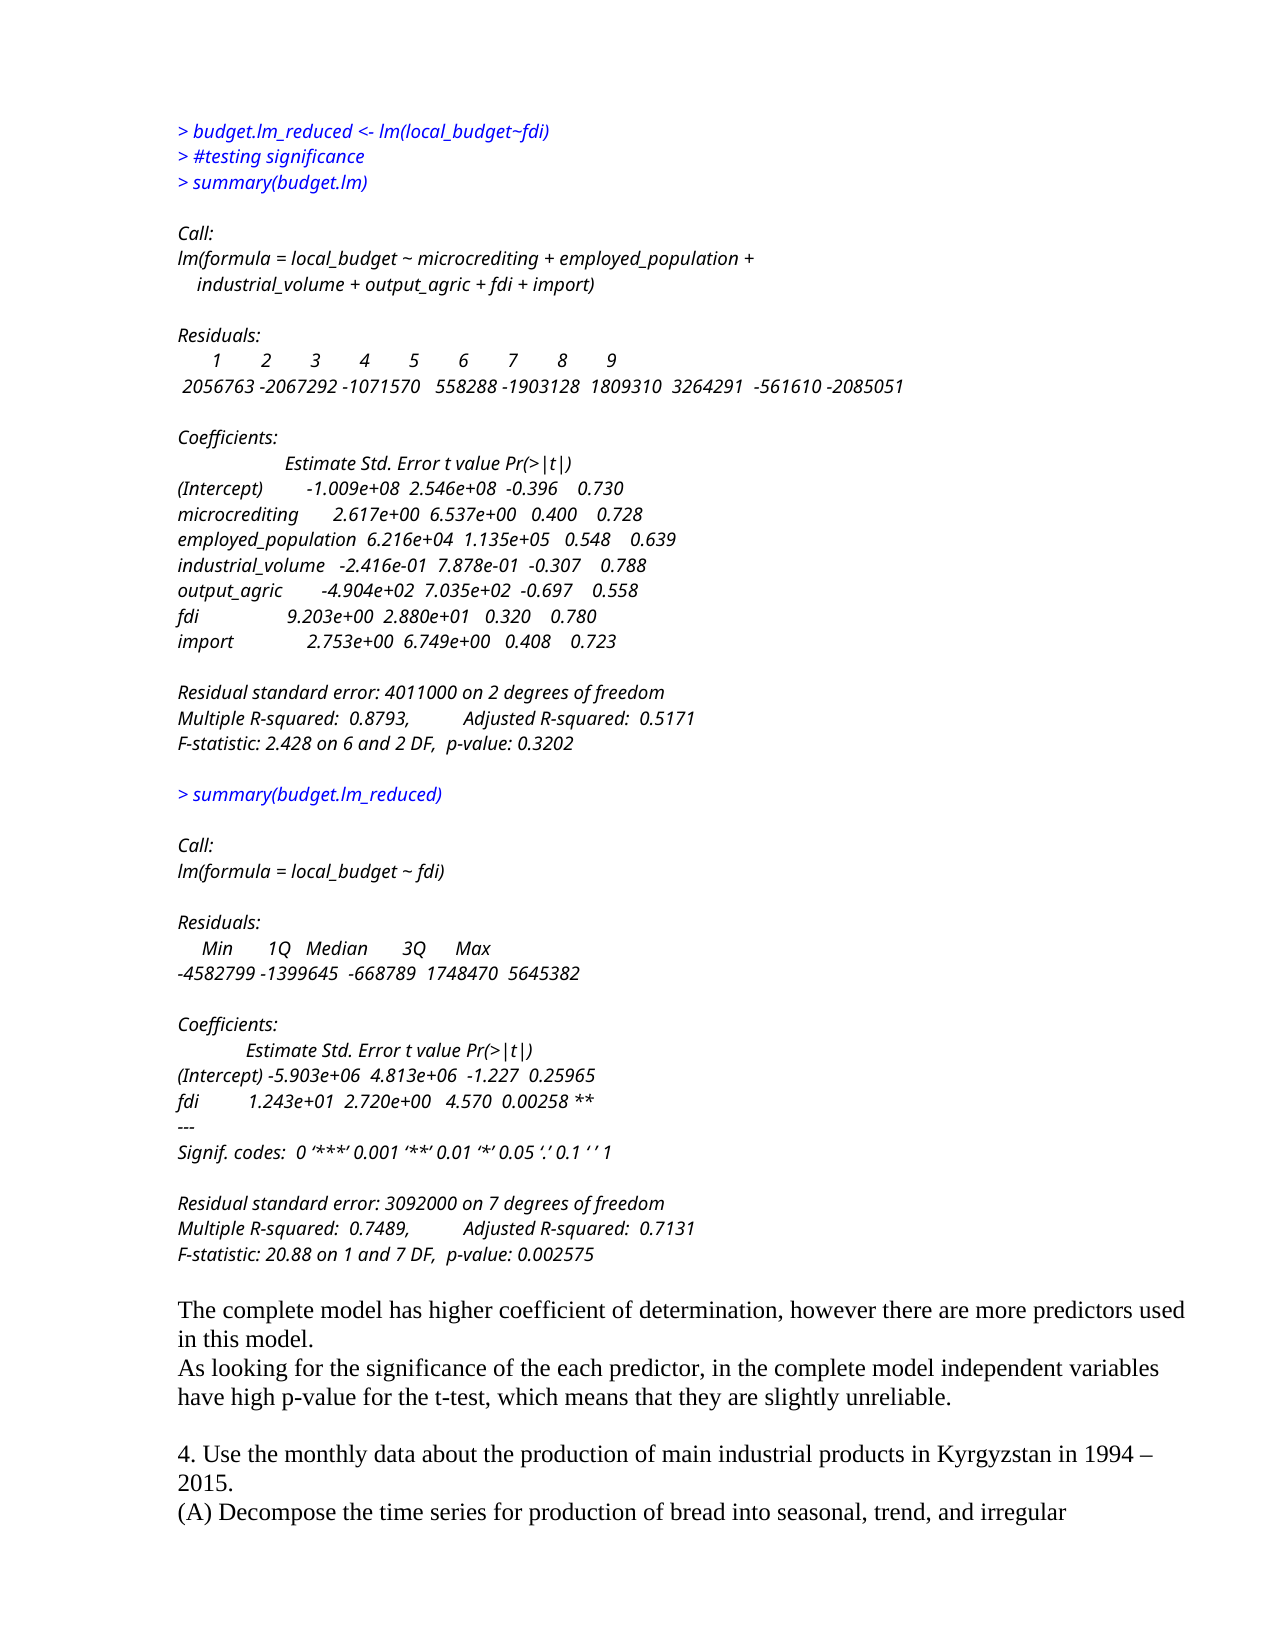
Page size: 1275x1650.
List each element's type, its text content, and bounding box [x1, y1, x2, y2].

text > #testing significance [177, 144, 1186, 169]
text > summary(budget.lm) [177, 169, 1186, 195]
text -4582799 -1399645 -668789 1748470 5645382 [177, 960, 1186, 986]
text Multiple R-squared: 0.7489, Adjusted R-squared: 0.7131 [177, 1216, 1186, 1241]
text Residuals: [177, 322, 1186, 348]
text > budget.lm_reduced <- lm(local_budget~fdi) [177, 118, 1186, 144]
text Coefficients: [177, 424, 1186, 450]
text 2015. [177, 1468, 1186, 1497]
text > summary(budget.lm_reduced) [177, 782, 1186, 807]
text 2056763 -2067292 -1071570 558288 -1903128 1809310 3264291 -561610 -2085051 [177, 373, 1186, 399]
text Estimate Std. Error t value Pr(>|t|) [177, 1037, 1186, 1062]
text (A) Decompose the time series for production of bread into seasonal, trend, and irregular [177, 1497, 1186, 1525]
text Residual standard error: 4011000 on 2 degrees of freedom [177, 679, 1186, 705]
text As looking for the significance of the each predictor, in the complete model independent variables have high p-value for the t-test, which means that they are slightly unreliable. [177, 1353, 1186, 1410]
text lm(formula = local_budget ~ microcrediting + employed_population + [177, 246, 1186, 271]
text Call: [177, 833, 1186, 858]
text industrial_volume -2.416e-01 7.878e-01 -0.307 0.788 [177, 552, 1186, 577]
text microcrediting 2.617e+00 6.537e+00 0.400 0.728 [177, 501, 1186, 526]
text 4. Use the monthly data about the production of main industrial products in Kyrgyzstan in 1994 – [177, 1439, 1186, 1468]
text Min 1Q Median 3Q Max [177, 935, 1186, 960]
text --- [177, 1113, 1186, 1139]
text Call: [177, 220, 1186, 246]
text F-statistic: 2.428 on 6 and 2 DF, p-value: 0.3202 [177, 731, 1186, 756]
text lm(formula = local_budget ~ fdi) [177, 858, 1186, 884]
text import 2.753e+00 6.749e+00 0.408 0.723 [177, 628, 1186, 654]
text F-statistic: 20.88 on 1 and 7 DF, p-value: 0.002575 [177, 1241, 1186, 1267]
text Estimate Std. Error t value Pr(>|t|) [177, 450, 1186, 475]
text (Intercept) -5.903e+06 4.813e+06 -1.227 0.25965 [177, 1062, 1186, 1088]
text Multiple R-squared: 0.8793, Adjusted R-squared: 0.5171 [177, 705, 1186, 731]
text output_agric -4.904e+02 7.035e+02 -0.697 0.558 [177, 577, 1186, 603]
text Coefficients: [177, 1011, 1186, 1037]
text employed_population 6.216e+04 1.135e+05 0.548 0.639 [177, 526, 1186, 552]
text The complete model has higher coefficient of determination, however there are more predictors used in this model. [177, 1295, 1186, 1353]
text (Intercept) -1.009e+08 2.546e+08 -0.396 0.730 [177, 475, 1186, 501]
text Signif. codes: 0 ‘***’ 0.001 ‘**’ 0.01 ‘*’ 0.05 ‘.’ 0.1 ‘ ’ 1 [177, 1139, 1186, 1164]
text Residuals: [177, 909, 1186, 935]
text Residual standard error: 3092000 on 7 degrees of freedom [177, 1190, 1186, 1216]
text 1 2 3 4 5 6 7 8 9 [177, 348, 1186, 373]
text fdi 1.243e+01 2.720e+00 4.570 0.00258 ** [177, 1088, 1186, 1113]
text fdi 9.203e+00 2.880e+01 0.320 0.780 [177, 603, 1186, 628]
text industrial_volume + output_agric + fdi + import) [177, 271, 1186, 297]
